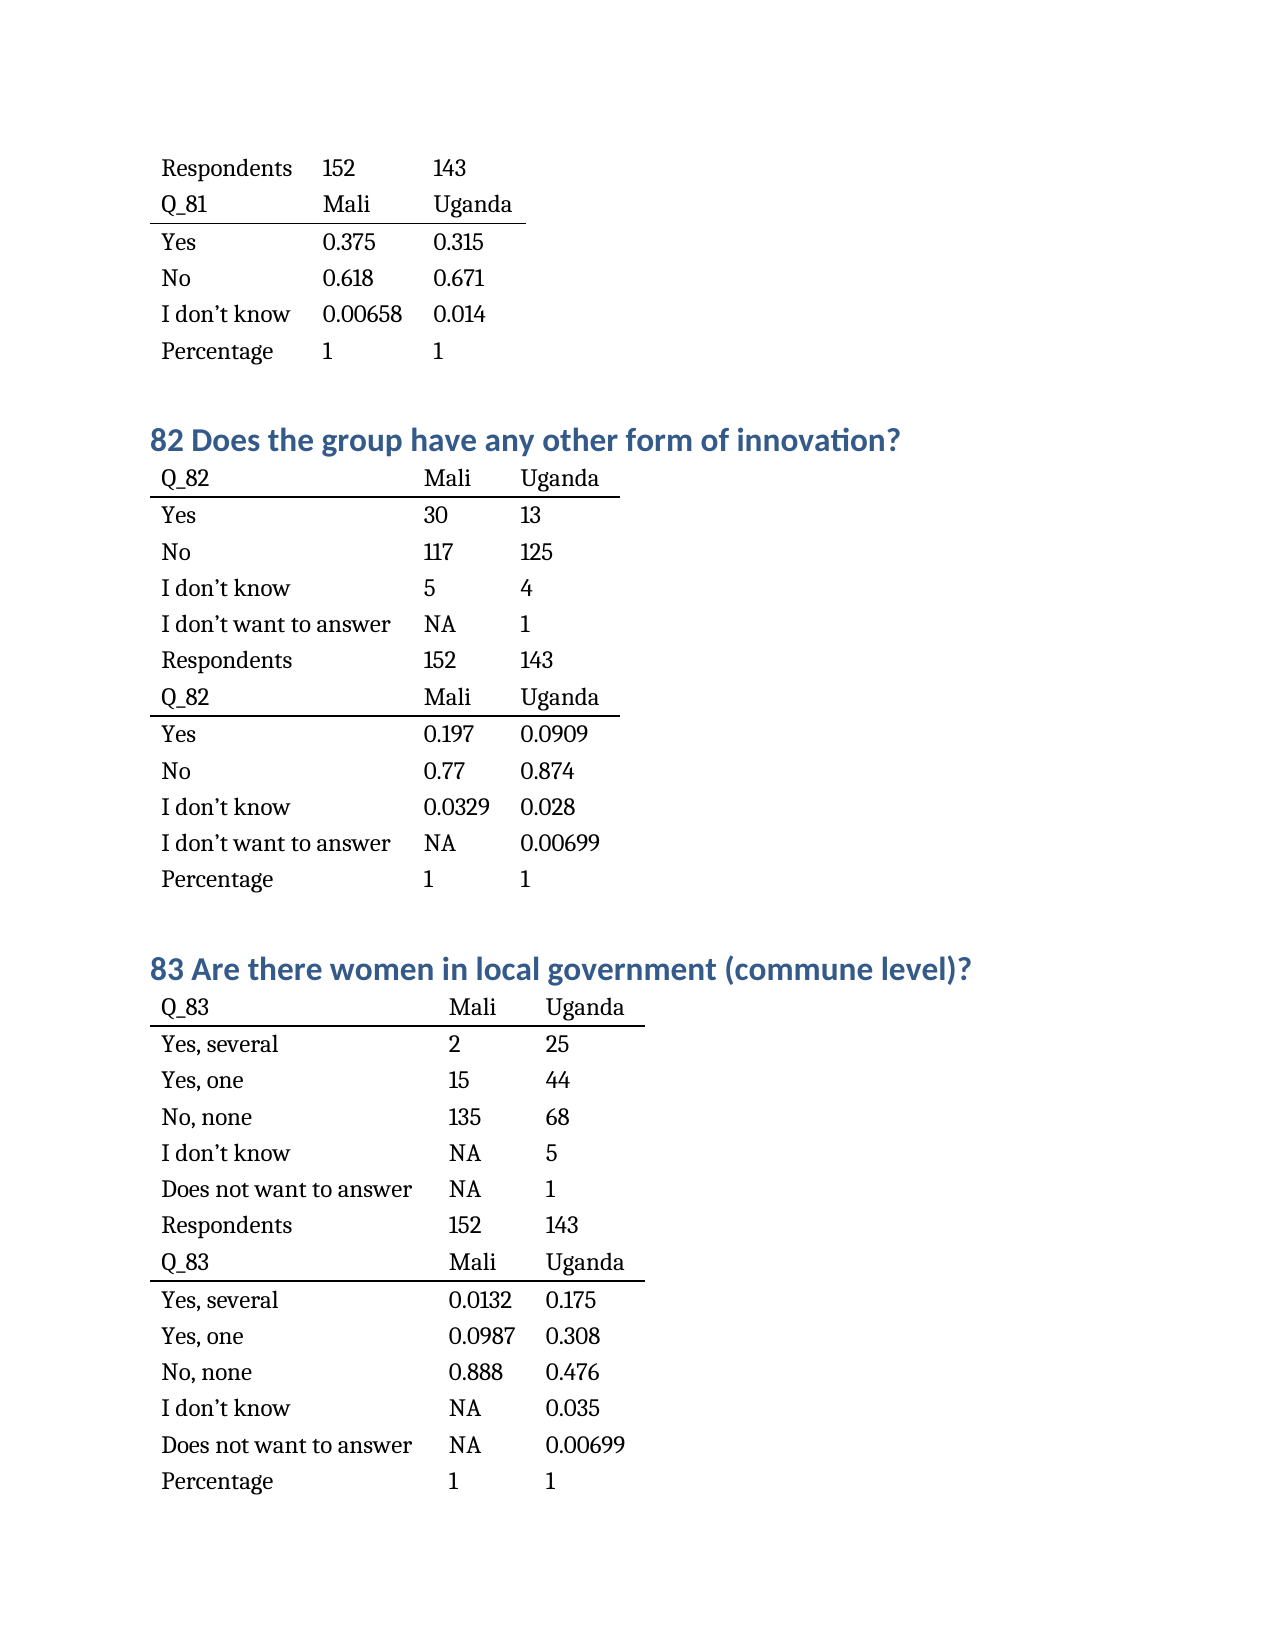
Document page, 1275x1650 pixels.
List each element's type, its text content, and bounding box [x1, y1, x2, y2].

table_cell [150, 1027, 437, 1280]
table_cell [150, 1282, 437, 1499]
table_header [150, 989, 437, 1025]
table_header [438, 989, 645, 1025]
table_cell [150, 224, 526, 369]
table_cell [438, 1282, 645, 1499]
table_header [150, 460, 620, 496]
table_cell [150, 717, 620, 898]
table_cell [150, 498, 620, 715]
subtitle 83 Are there women in local government (commune level)? [150, 948, 1125, 989]
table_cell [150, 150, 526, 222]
subtitle 82 Does the group have any other form of innovation? [150, 419, 1125, 460]
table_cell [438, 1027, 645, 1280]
